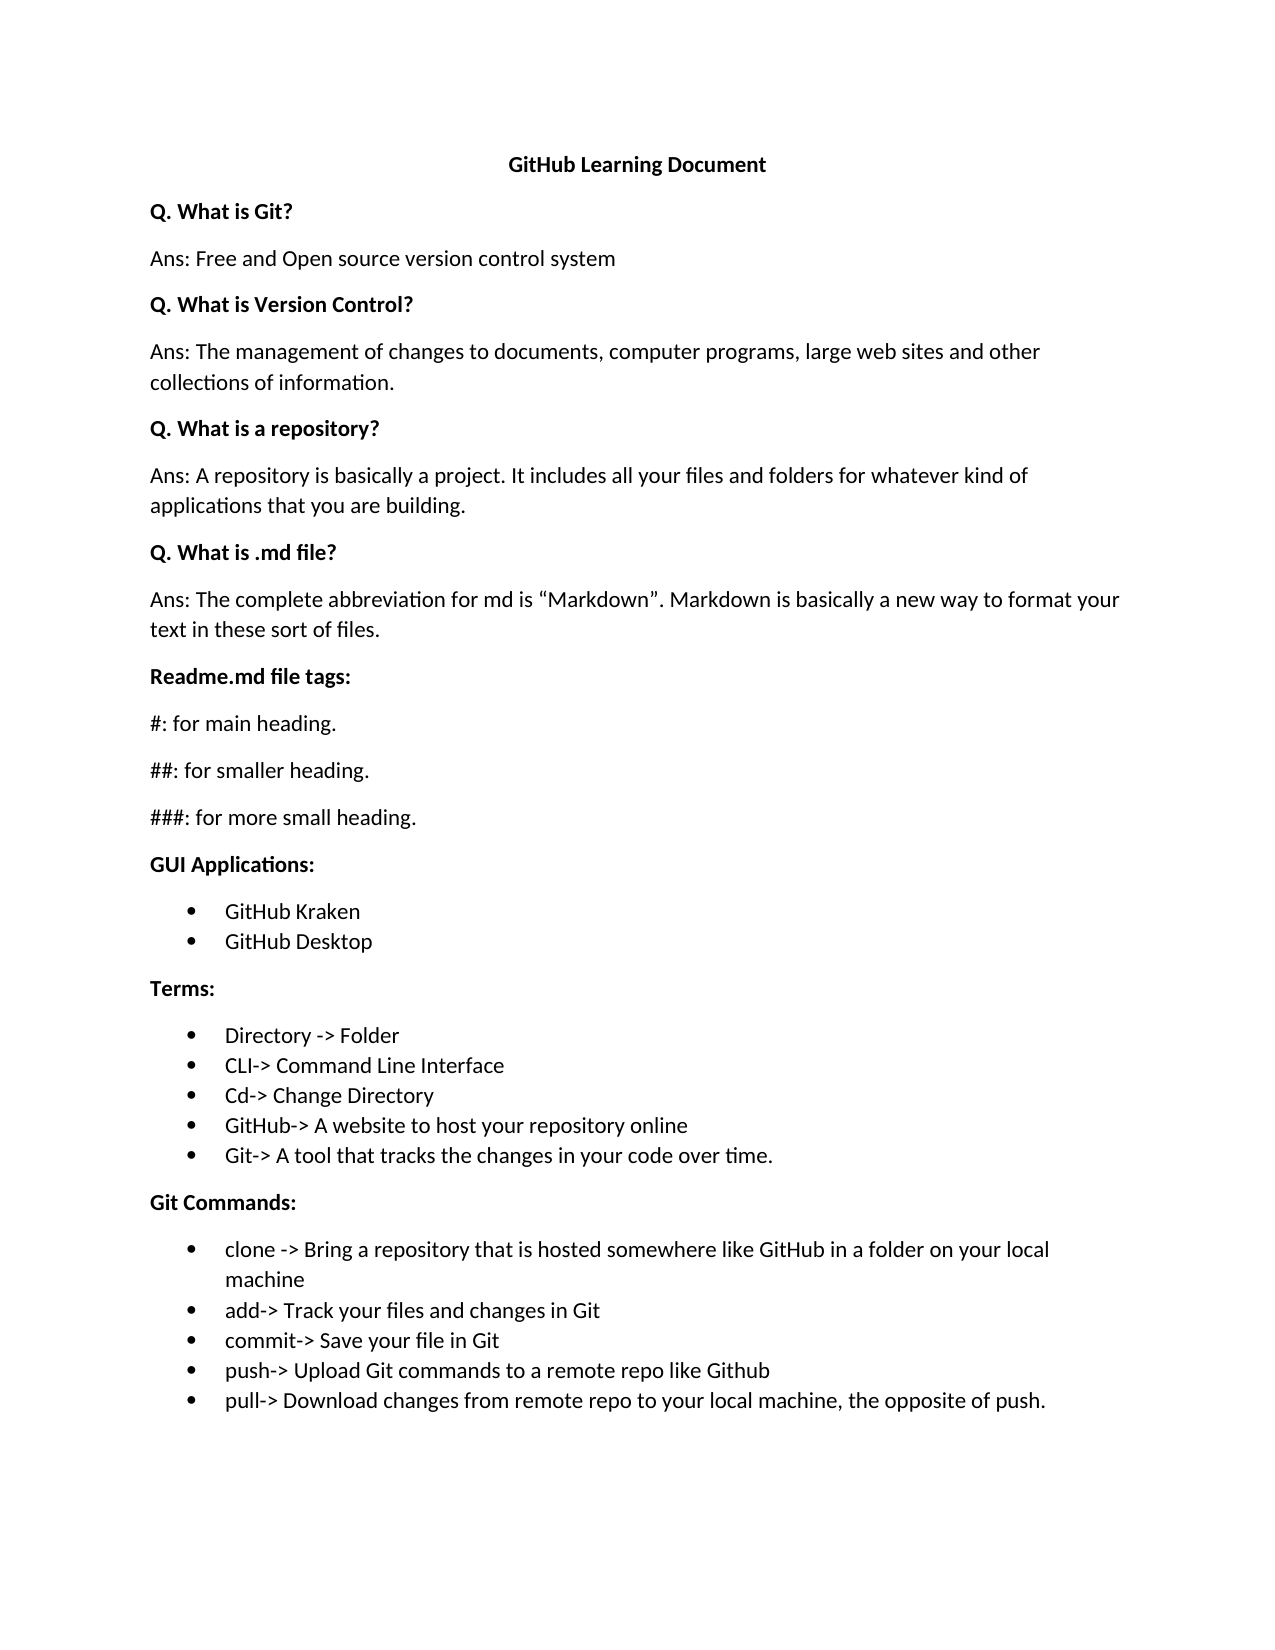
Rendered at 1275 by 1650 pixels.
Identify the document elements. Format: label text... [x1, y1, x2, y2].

list Cd-> Change Directory [187, 1081, 1125, 1109]
list GitHub-> A website to host your repository online [187, 1111, 1125, 1139]
text Readme.md file tags: [150, 662, 1125, 691]
text Q. What is Git? [150, 197, 1125, 225]
list CLI-> Command Line Interface [187, 1051, 1125, 1079]
list add-> Track your files and changes in Git [187, 1296, 1125, 1324]
text Terms: [150, 974, 1125, 1002]
text GUI Applications: [150, 850, 1125, 878]
text ##: for smaller heading. [150, 756, 1125, 784]
text Ans: The management of changes to documents, computer programs, large web sites and other collections of information. [150, 337, 1125, 396]
list push-> Upload Git commands to a remote repo like Github [187, 1356, 1125, 1384]
text Q. What is .md file? [150, 538, 1125, 567]
text #: for main heading. [150, 709, 1125, 737]
list pull-> Download changes from remote repo to your local machine, the opposite of push. [187, 1386, 1125, 1414]
text ###: for more small heading. [150, 803, 1125, 831]
text GitHub Learning Document [150, 150, 1125, 178]
list Directory -> Folder [187, 1021, 1125, 1049]
list clone -> Bring a repository that is hosted somewhere like GitHub in a folder on your local machine [187, 1235, 1125, 1294]
text Q. What is a repository? [150, 414, 1125, 443]
list GitHub Desktop [187, 927, 1125, 955]
text Ans: The complete abbreviation for md is “Markdown”. Markdown is basically a new way to format your text in these sort of files. [150, 585, 1125, 644]
list GitHub Kraken [187, 897, 1125, 925]
list Git-> A tool that tracks the changes in your code over time. [187, 1142, 1125, 1170]
text Git Commands: [150, 1188, 1125, 1217]
list commit-> Save your file in Git [187, 1326, 1125, 1354]
text Q. What is Version Control? [150, 291, 1125, 319]
text Ans: Free and Open source version control system [150, 244, 1125, 272]
text Ans: A repository is basically a project. It includes all your files and folders for whatever kind of applications that you are building. [150, 461, 1125, 520]
